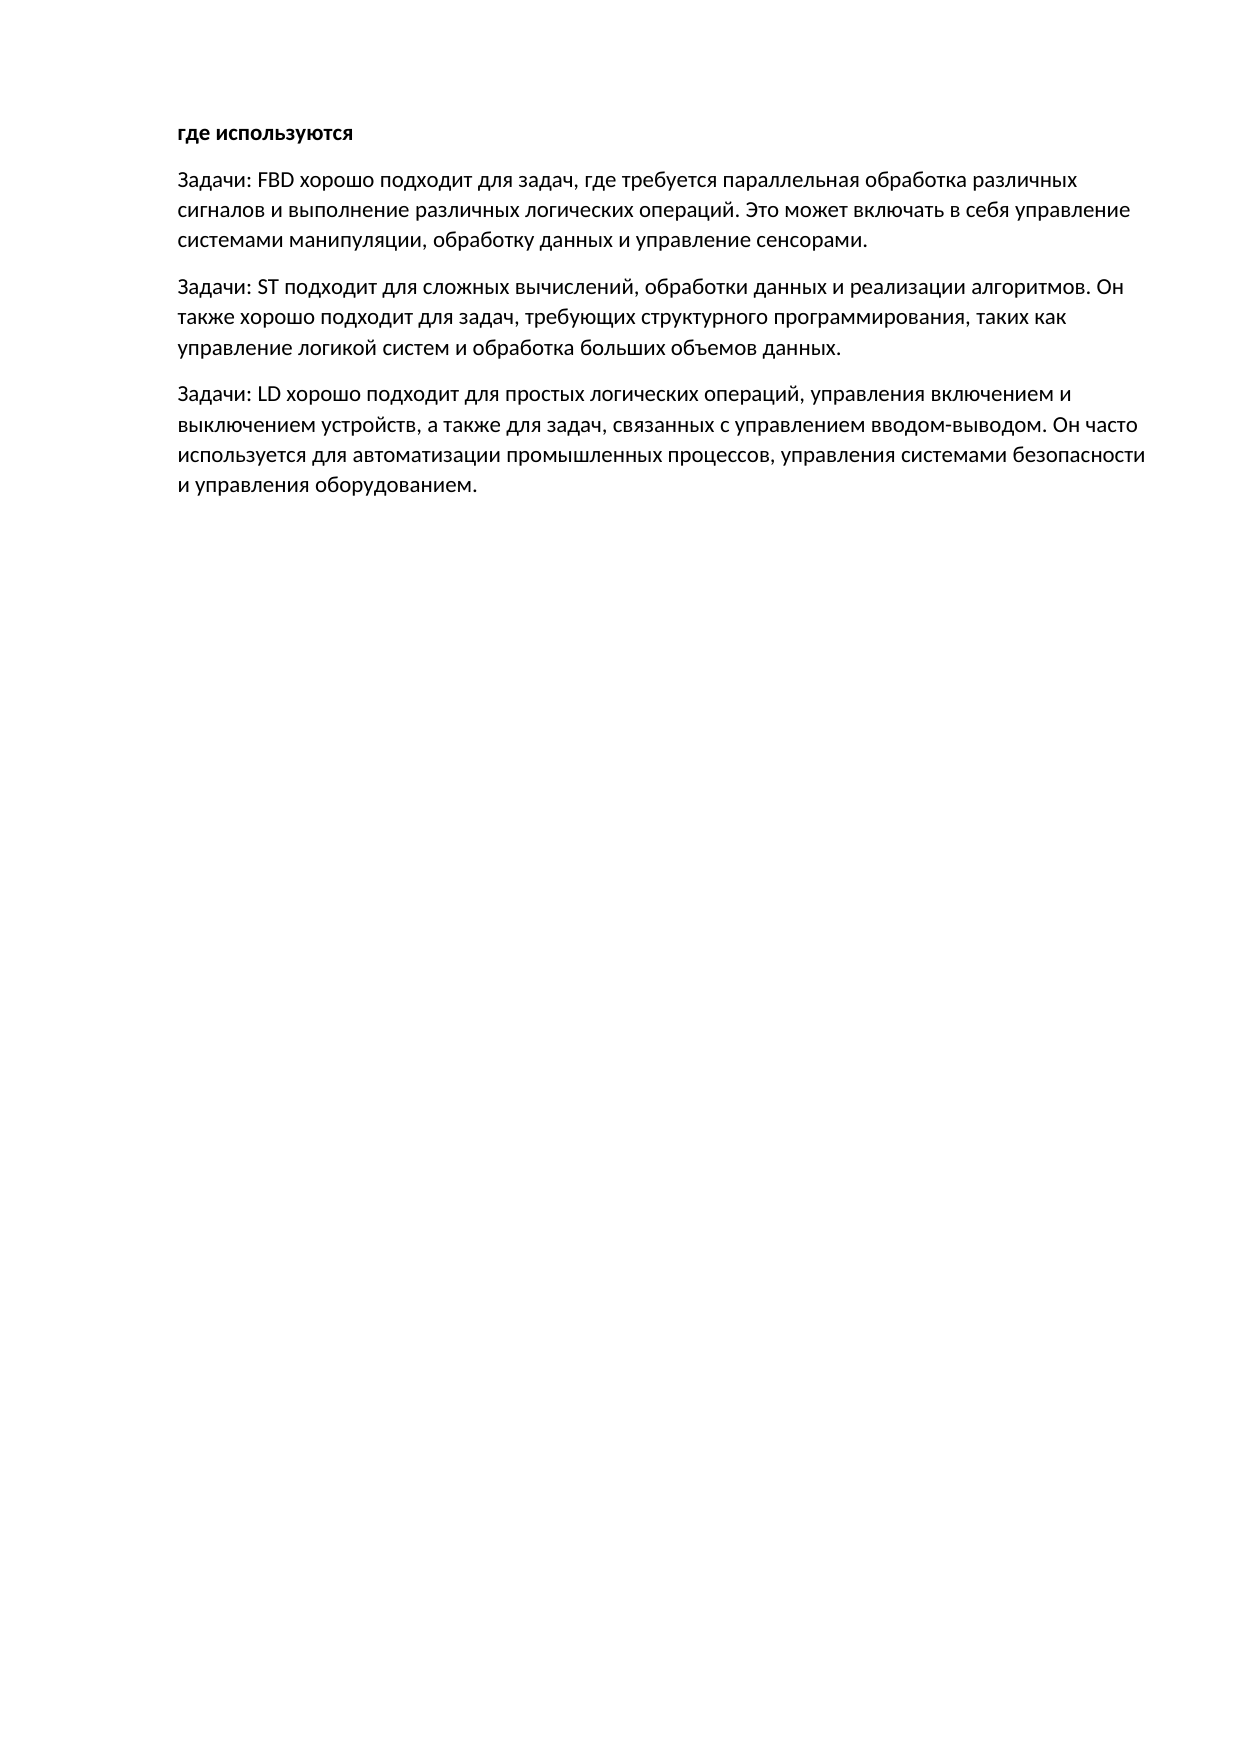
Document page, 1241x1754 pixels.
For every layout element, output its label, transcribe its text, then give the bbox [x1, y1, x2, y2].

text Задачи: ST подходит для сложных вычислений, обработки данных и реализации алгоритмов. Он также хорошо подходит для задач, требующих структурного программирования, таких как управление логикой систем и обработка больших объемов данных. [177, 272, 1152, 361]
text Задачи: FBD хорошо подходит для задач, где требуется параллельная обработка различных сигналов и выполнение различных логических операций. Это может включать в себя управление системами манипуляции, обработку данных и управление сенсорами. [177, 165, 1152, 253]
text где используются [177, 118, 1152, 146]
text Задачи: LD хорошо подходит для простых логических операций, управления включением и выключением устройств, а также для задач, связанных с управлением вводом-выводом. Он часто используется для автоматизации промышленных процессов, управления системами безопасности и управления оборудованием. [177, 379, 1152, 498]
